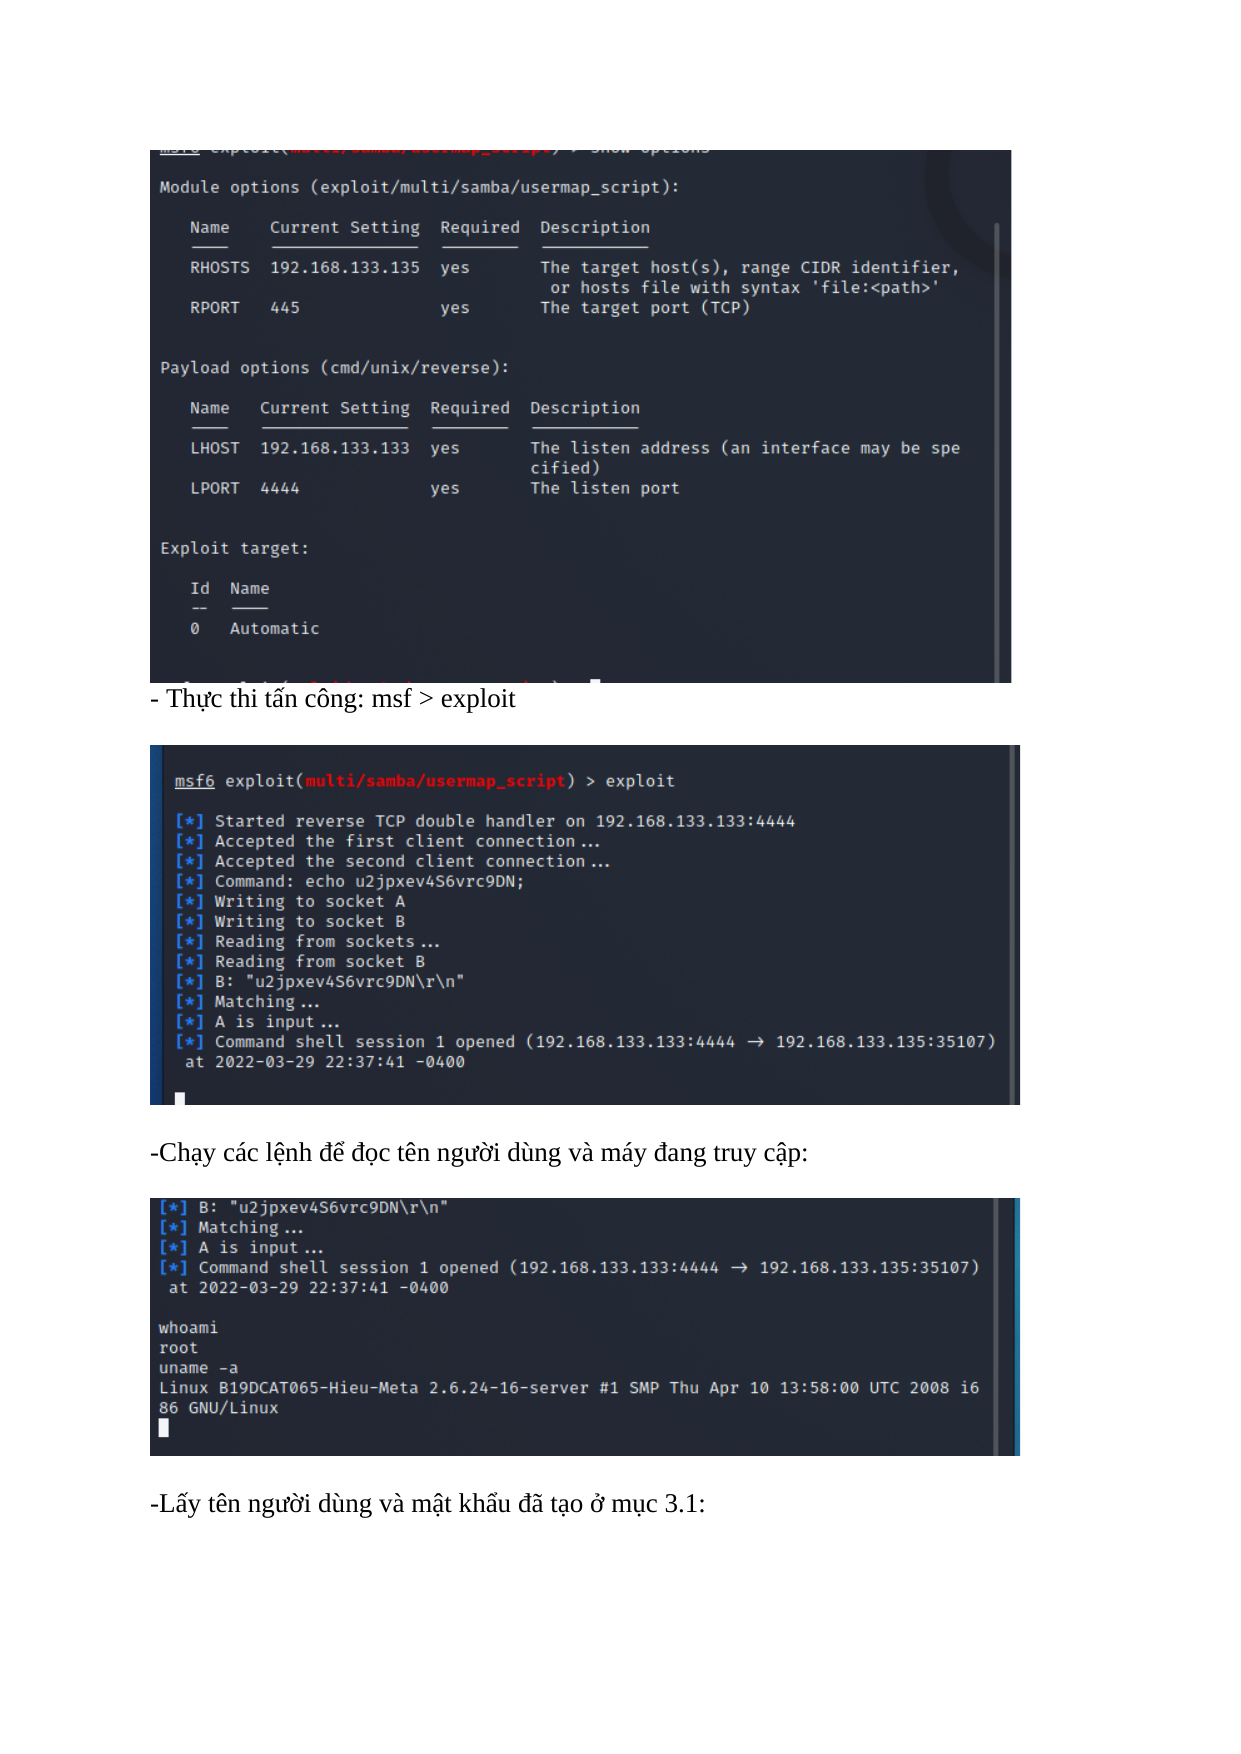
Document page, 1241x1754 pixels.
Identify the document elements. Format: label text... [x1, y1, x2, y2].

text -Lấy tên người dùng và mật khẩu đã tạo ở mục 3.1: [150, 1487, 1090, 1518]
picture [150, 1198, 1021, 1456]
text - Thực thi tấn công: msf > exploit [150, 683, 1090, 714]
picture [150, 745, 1021, 1105]
text -Chạy các lệnh để đọc tên người dùng và máy đang truy cập: [150, 1136, 1090, 1167]
picture [150, 150, 1012, 683]
